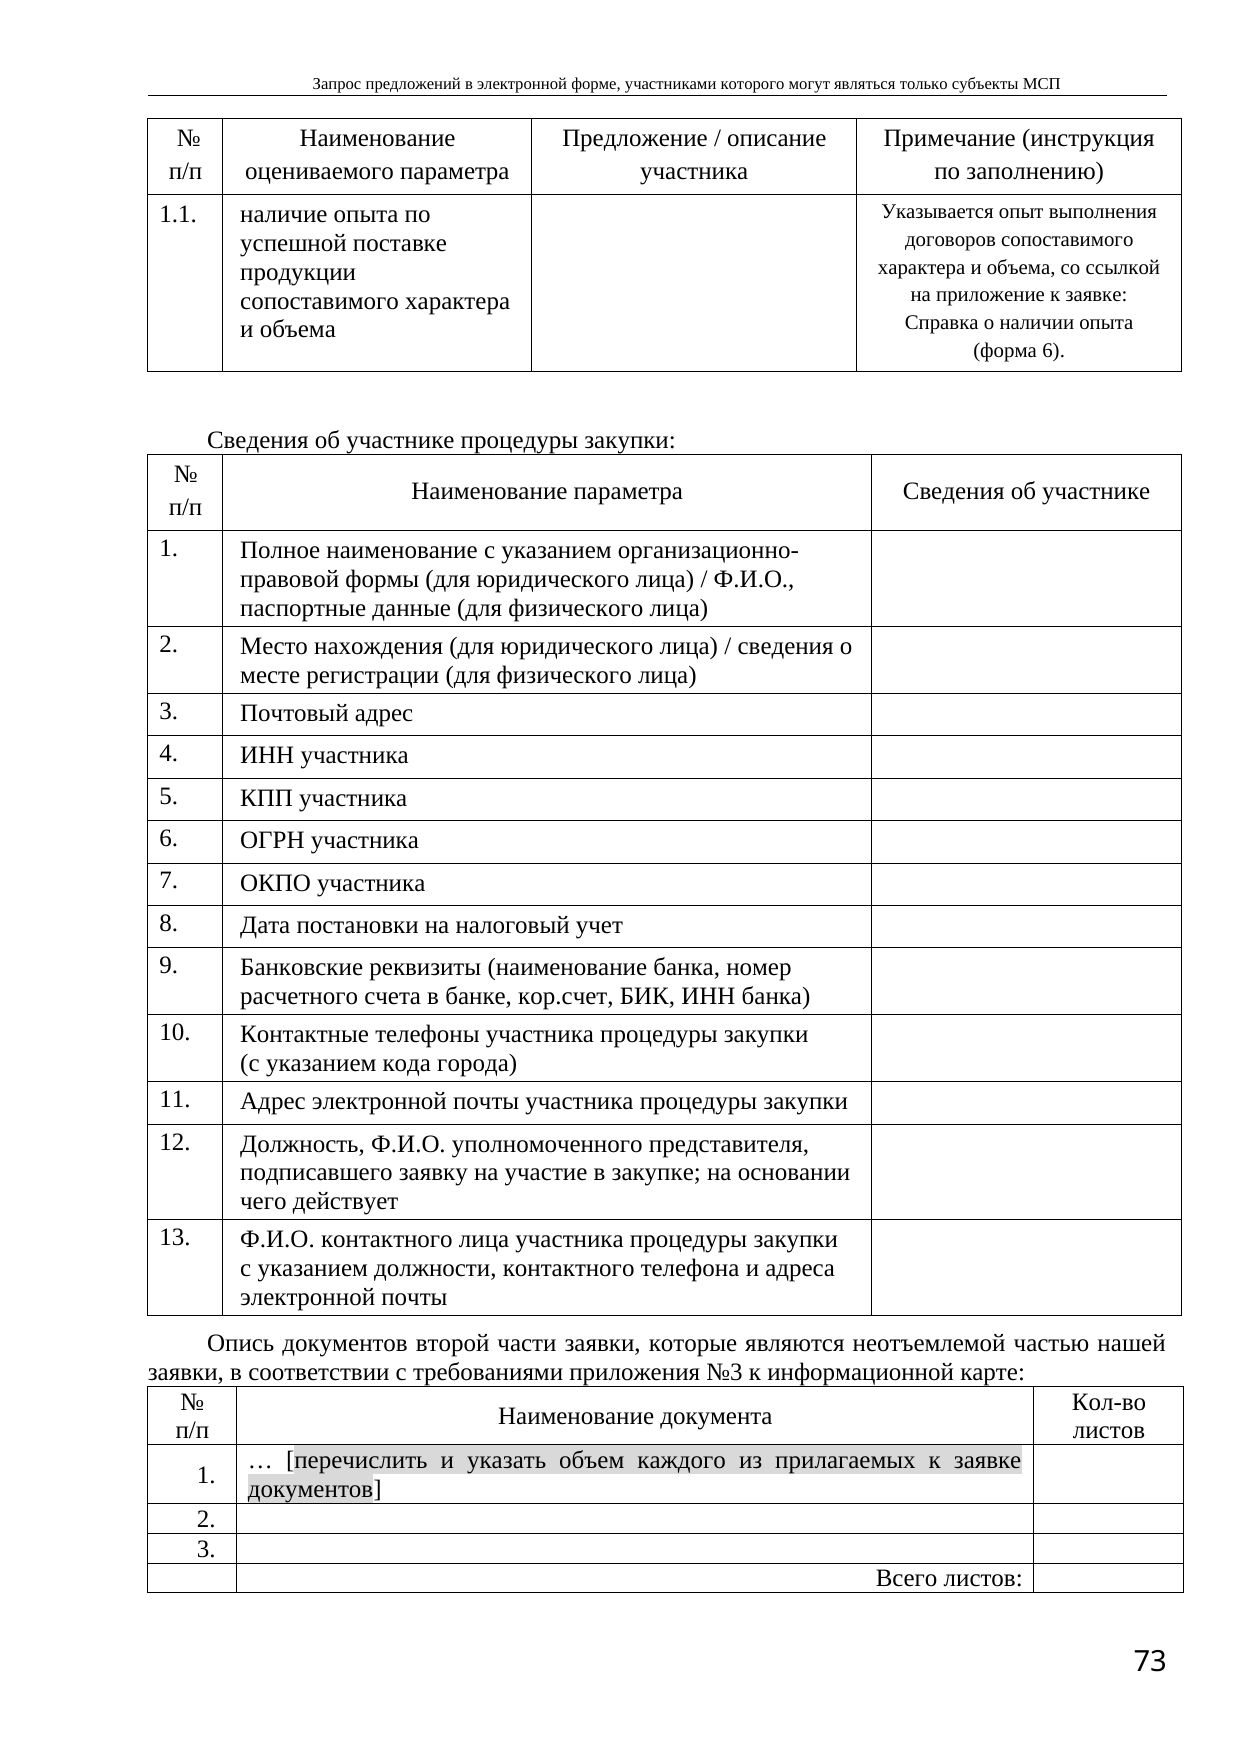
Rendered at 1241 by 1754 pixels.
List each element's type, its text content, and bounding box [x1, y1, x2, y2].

table_cell Дата постановки на налоговый учет [223, 906, 871, 947]
table_cell [872, 779, 1181, 820]
text Опись документов второй части заявки, которые являются неотъемлемой частью нашей заявки, в соответствии с требованиями приложения №3 к информационной карте: [148, 1328, 1167, 1386]
table_cell Место нахождения (для юридического лица) / сведения о месте регистрации (для физического лица) [223, 627, 871, 693]
table_cell КПП участника [223, 779, 871, 820]
table_cell [872, 821, 1181, 862]
table_cell … [перечислить и указать объем каждого из прилагаемых к заявке документов] [373, 1445, 1033, 1503]
table_header Наименование оцениваемого параметра [223, 119, 531, 194]
table_header Наименование документа [237, 1387, 1033, 1444]
table_cell [1034, 1534, 1183, 1562]
table_cell Ф.И.О. контактного лица участника процедуры закупки с указанием должности, контактного телефона и адреса электронной почты [223, 1220, 871, 1315]
table_cell ОКПО участника [223, 864, 871, 905]
table_cell [148, 1445, 236, 1503]
table_cell Адрес электронной почты участника процедуры закупки [223, 1082, 871, 1123]
text Сведения об участнике процедуры закупки: [148, 426, 1167, 454]
table_cell Контактные телефоны участника процедуры закупки (с указанием кода города) [223, 1015, 871, 1081]
table_cell [148, 531, 222, 626]
table_header Предложение / описание участника [532, 119, 856, 194]
table_cell [1034, 1504, 1183, 1533]
table_cell [1034, 1445, 1183, 1503]
table_header № п/п [148, 119, 222, 194]
table_cell [148, 1125, 222, 1219]
table_cell [148, 1082, 222, 1123]
table_cell [872, 531, 1181, 626]
table_cell [148, 694, 222, 735]
table_cell [148, 736, 222, 778]
table_cell [148, 1504, 236, 1533]
table_cell [148, 627, 222, 693]
table_cell ИНН участника [223, 736, 871, 778]
table_cell [148, 821, 222, 862]
table_cell [148, 779, 222, 820]
table_cell [872, 627, 1181, 693]
table_cell Полное наименование с указанием организационно-правовой формы (для юридического лица) / Ф.И.О., паспортные данные (для физического лица) [223, 531, 871, 626]
table_cell [872, 1125, 1181, 1219]
table_cell [148, 1534, 236, 1562]
table_cell [872, 1220, 1181, 1315]
table_cell [872, 906, 1181, 947]
table_cell [148, 1015, 222, 1081]
table_cell [1034, 1564, 1183, 1592]
table_header Кол-во листов [1034, 1387, 1183, 1444]
table_header № п/п [148, 1387, 236, 1444]
table_header Сведения об участнике [872, 455, 1181, 530]
table_cell [148, 1220, 222, 1315]
table_cell [237, 1504, 1033, 1533]
table_cell [872, 1082, 1181, 1123]
table_cell Указывается опыт выполнения договоров сопоставимого характера и объема, со ссылкой на приложение к заявке: Справка о наличии опыта (форма 6). [857, 195, 1181, 371]
table_cell [532, 195, 856, 371]
table_cell [148, 948, 222, 1014]
table_cell [148, 906, 222, 947]
table_cell наличие опыта по успешной поставке продукции сопоставимого характера и объема [223, 195, 531, 371]
table_cell [148, 864, 222, 905]
table_cell [237, 1534, 1033, 1562]
table_cell Должность, Ф.И.О. уполномоченного представителя, подписавшего заявку на участие в закупке; на основании чего действует [223, 1125, 871, 1219]
table_cell Почтовый адрес [223, 694, 871, 735]
table_cell [872, 1015, 1181, 1081]
table_cell [872, 948, 1181, 1014]
table_header Наименование параметра [223, 455, 871, 530]
table_cell Банковские реквизиты (наименование банка, номер расчетного счета в банке, кор.счет, БИК, ИНН банка) [223, 948, 871, 1014]
table_cell Всего листов: [237, 1564, 1033, 1592]
table_cell [148, 195, 222, 371]
table_header Примечание (инструкция по заполнению) [857, 119, 1181, 194]
table_header № п/п [148, 455, 222, 530]
table_cell [872, 864, 1181, 905]
table_cell [872, 736, 1181, 778]
table_cell ОГРН участника [223, 821, 871, 862]
table_cell [872, 694, 1181, 735]
table_cell [148, 1564, 236, 1592]
